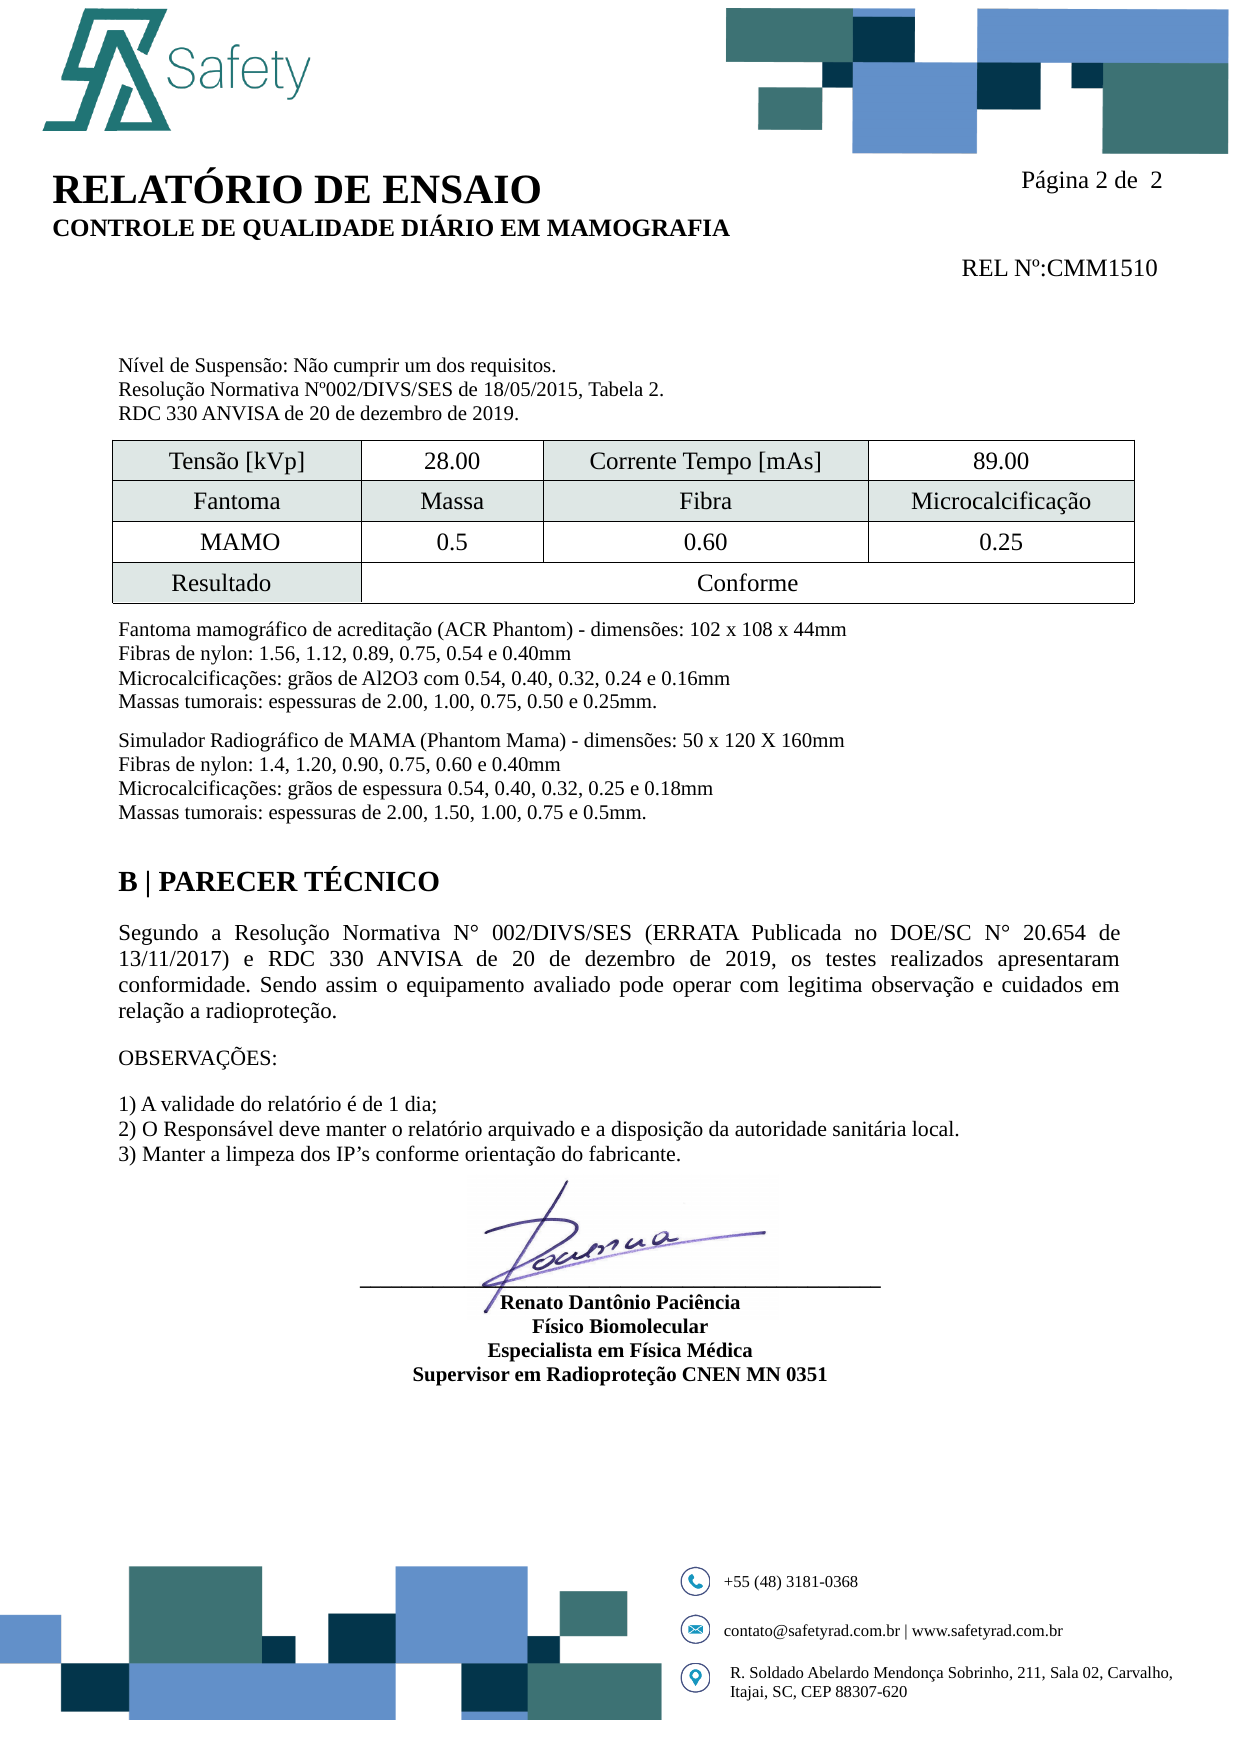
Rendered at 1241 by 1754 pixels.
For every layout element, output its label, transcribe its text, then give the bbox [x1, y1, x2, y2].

table_cell MAMO [113, 522, 361, 562]
picture [0, 1566, 662, 1720]
text Fibras de nylon: 1.56, 1.12, 0.89, 0.75, 0.54 e 0.40mm [118, 641, 1122, 665]
text 2) O Responsável deve manter o relatório arquivado e a disposição da autoridade sanitária local. [118, 1116, 1122, 1141]
text Fantoma mamográfico de acreditação (ACR Phantom) - dimensões: 102 x 108 x 44mm [118, 617, 1122, 641]
table_header Corrente Tempo [mAs] [544, 441, 868, 480]
text Simulador Radiográfico de MAMA (Phantom Mama) - dimensões: 50 x 120 X 160mm [118, 728, 1122, 752]
table_cell Resultado [113, 563, 361, 602]
picture [467, 1174, 779, 1266]
table_cell 0.5 [362, 522, 543, 562]
text __________________________________________________ [118, 1266, 1122, 1290]
text Massas tumorais: espessuras de 2.00, 1.00, 0.75, 0.50 e 0.25mm. [118, 689, 1122, 713]
picture [680, 1614, 710, 1644]
text Físico Biomolecular [118, 1314, 1122, 1338]
picture [680, 1663, 710, 1693]
table_cell 0.25 [869, 522, 1134, 562]
text Nível de Suspensão: Não cumprir um dos requisitos. [118, 353, 1122, 377]
table_header 28.00 [362, 441, 543, 480]
text Supervisor em Radioproteção CNEN MN 0351 [118, 1362, 1122, 1386]
table_cell Fantoma [113, 481, 361, 521]
text Renato Dantônio Paciência [118, 1290, 1122, 1314]
text Especialista em Física Médica [118, 1338, 1122, 1362]
table_cell 0.60 [544, 522, 868, 562]
text RDC 330 ANVISA de 20 de dezembro de 2019. [118, 401, 1122, 425]
picture [680, 1566, 710, 1596]
text Fibras de nylon: 1.4, 1.20, 0.90, 0.75, 0.60 e 0.40mm [118, 752, 1122, 776]
text Massas tumorais: espessuras de 2.00, 1.50, 1.00, 0.75 e 0.5mm. [118, 800, 1122, 824]
text 3) Manter a limpeza dos IP’s conforme orientação do fabricante. [118, 1141, 1122, 1166]
text 1) A validade do relatório é de 1 dia; [118, 1091, 1122, 1116]
table_cell Microcalcificação [869, 481, 1134, 521]
table_header Tensão [kVp] [113, 441, 361, 480]
text Microcalcificações: grãos de Al2O3 com 0.54, 0.40, 0.32, 0.24 e 0.16mm [118, 665, 1122, 689]
table_cell Massa [362, 481, 543, 521]
table_cell Conforme [362, 563, 1134, 602]
text B | PARECER TÉCNICO [118, 864, 1122, 898]
picture [42, 8, 311, 131]
table_cell Fibra [544, 481, 868, 521]
picture [725, 8, 1229, 154]
text OBSERVAÇÕES: [118, 1045, 1122, 1070]
table_header 89.00 [869, 441, 1134, 480]
text Microcalcificações: grãos de espessura 0.54, 0.40, 0.32, 0.25 e 0.18mm [118, 776, 1122, 800]
text Resolução Normativa Nº002/DIVS/SES de 18/05/2015, Tabela 2. [118, 377, 1122, 401]
text Segundo a Resolução Normativa N° 002/DIVS/SES (ERRATA Publicada no DOE/SC N° 20.654 de 13/11/2017) e RDC 330 ANVISA de 20 de dezembro de 2019, os testes realizados apresentaram conformidade. Sendo assim o equipamento avaliado pode operar com legitima observação e cuidados em relação a radioproteção. [118, 918, 1122, 1024]
